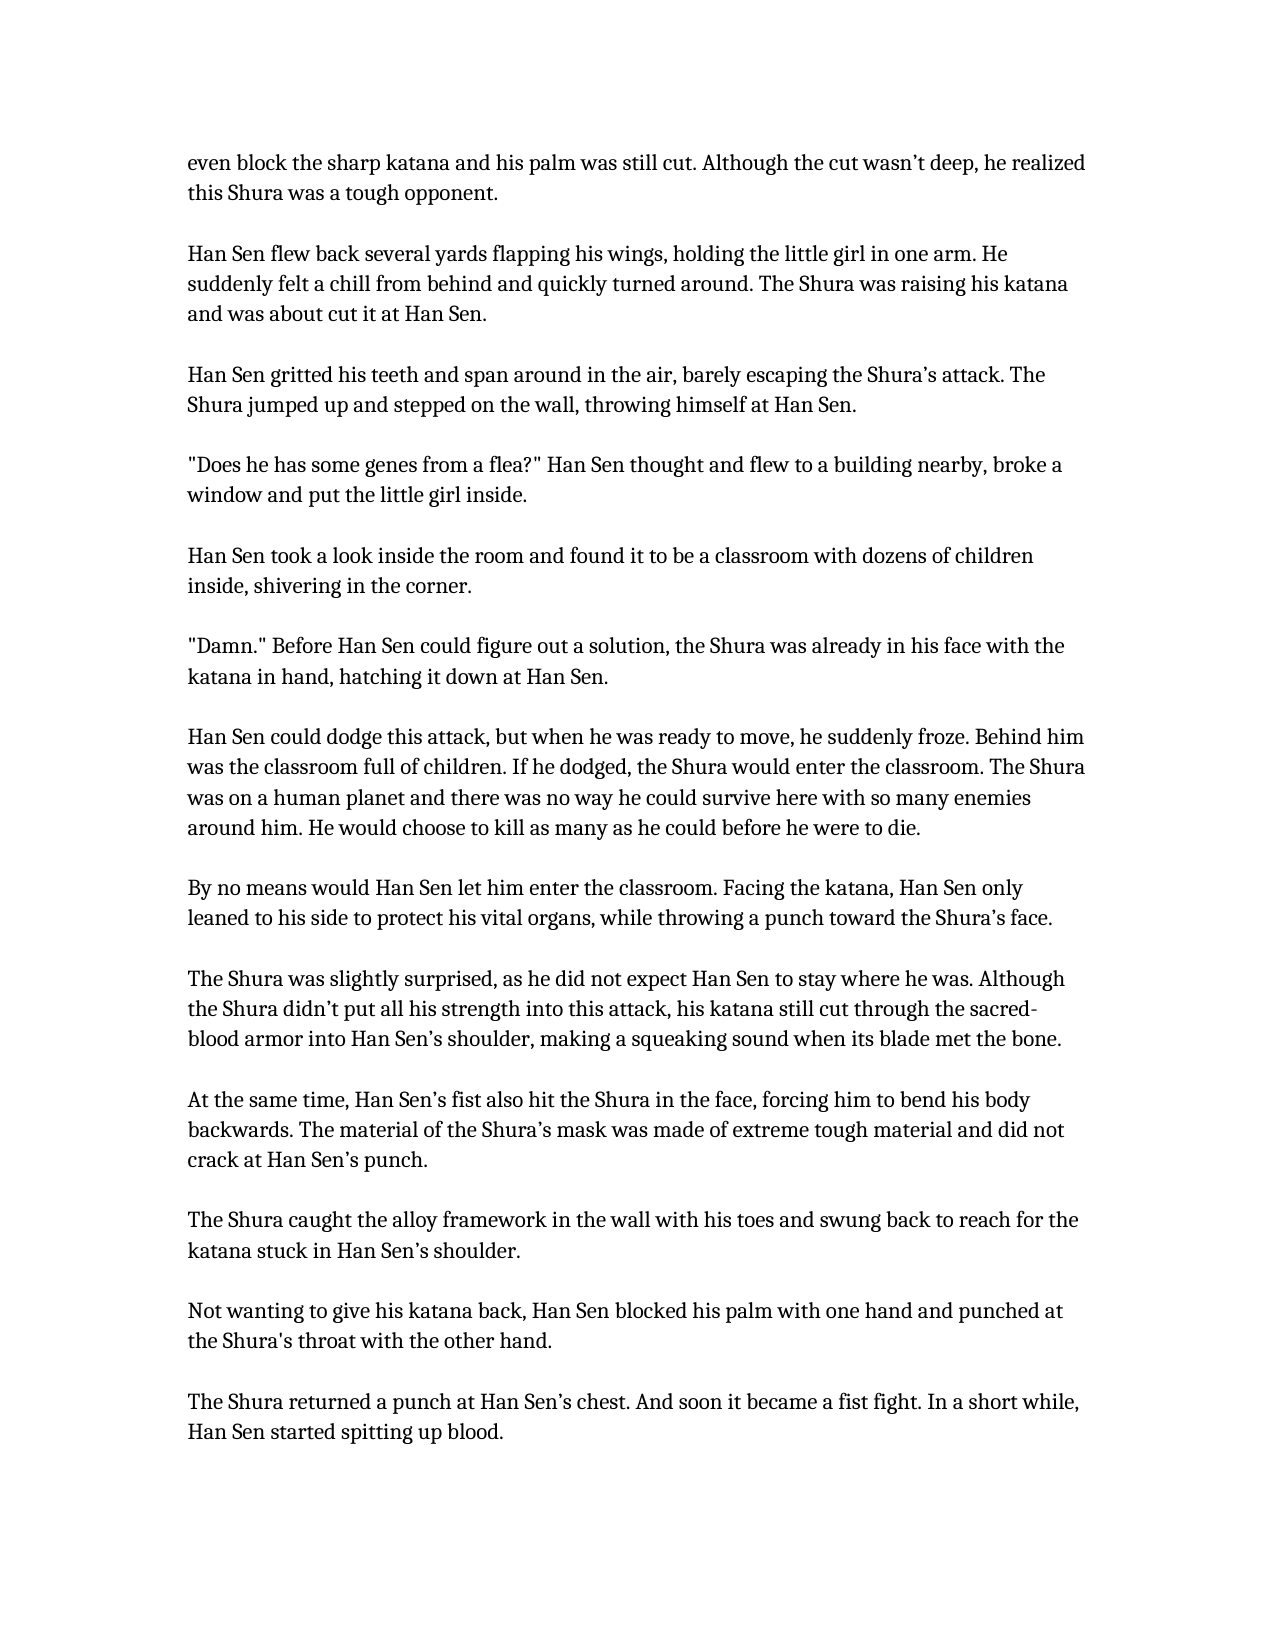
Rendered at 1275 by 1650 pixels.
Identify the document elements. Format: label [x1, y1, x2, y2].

text [187, 150, 1087, 1475]
